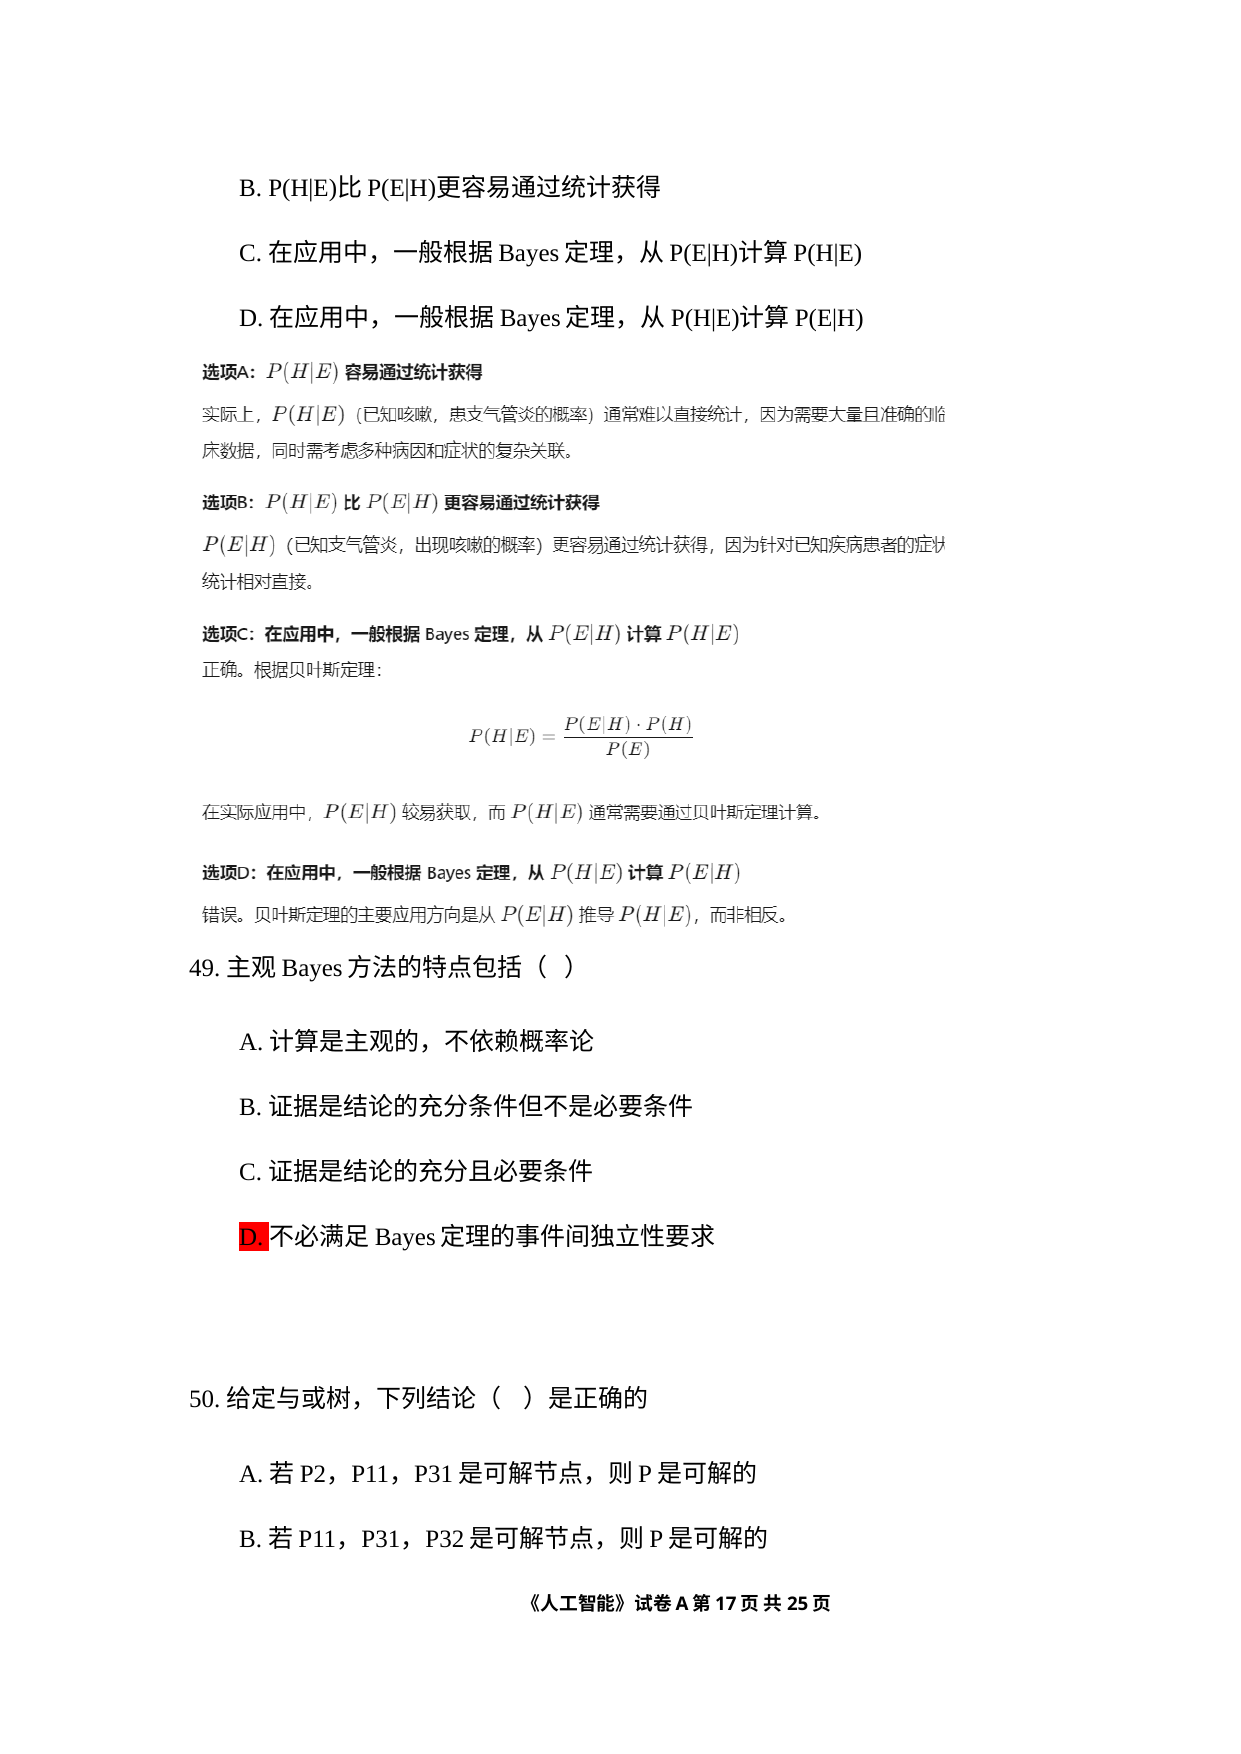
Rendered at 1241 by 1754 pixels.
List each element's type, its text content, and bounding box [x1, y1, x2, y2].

text D. 在应用中，一般根据Bayes定理，从P(H|E)计算P(E|H) [189, 283, 1122, 348]
text B. 证据是结论的充分条件但不是必要条件 [189, 1072, 1122, 1137]
text D. 不必满足Bayes定理的事件间独立性要求 [189, 1202, 1122, 1267]
text B. 若P11，P31，P32是可解节点，则P是可解的 [189, 1504, 1122, 1569]
list 主观Bayes方法的特点包括（ ） [189, 933, 1122, 998]
picture [188, 348, 945, 929]
text C. 证据是结论的充分且必要条件 [189, 1137, 1122, 1202]
text A. 计算是主观的，不依赖概率论 [189, 1007, 1122, 1072]
text B. P(H|E)比P(E|H)更容易通过统计获得 [189, 153, 1122, 218]
text C. 在应用中，一般根据Bayes定理，从P(E|H)计算P(H|E) [189, 218, 1122, 283]
list 给定与或树，下列结论（ ）是正确的 [189, 1364, 1122, 1429]
text A. 若P2，P11，P31是可解节点，则P是可解的 [189, 1439, 1122, 1504]
